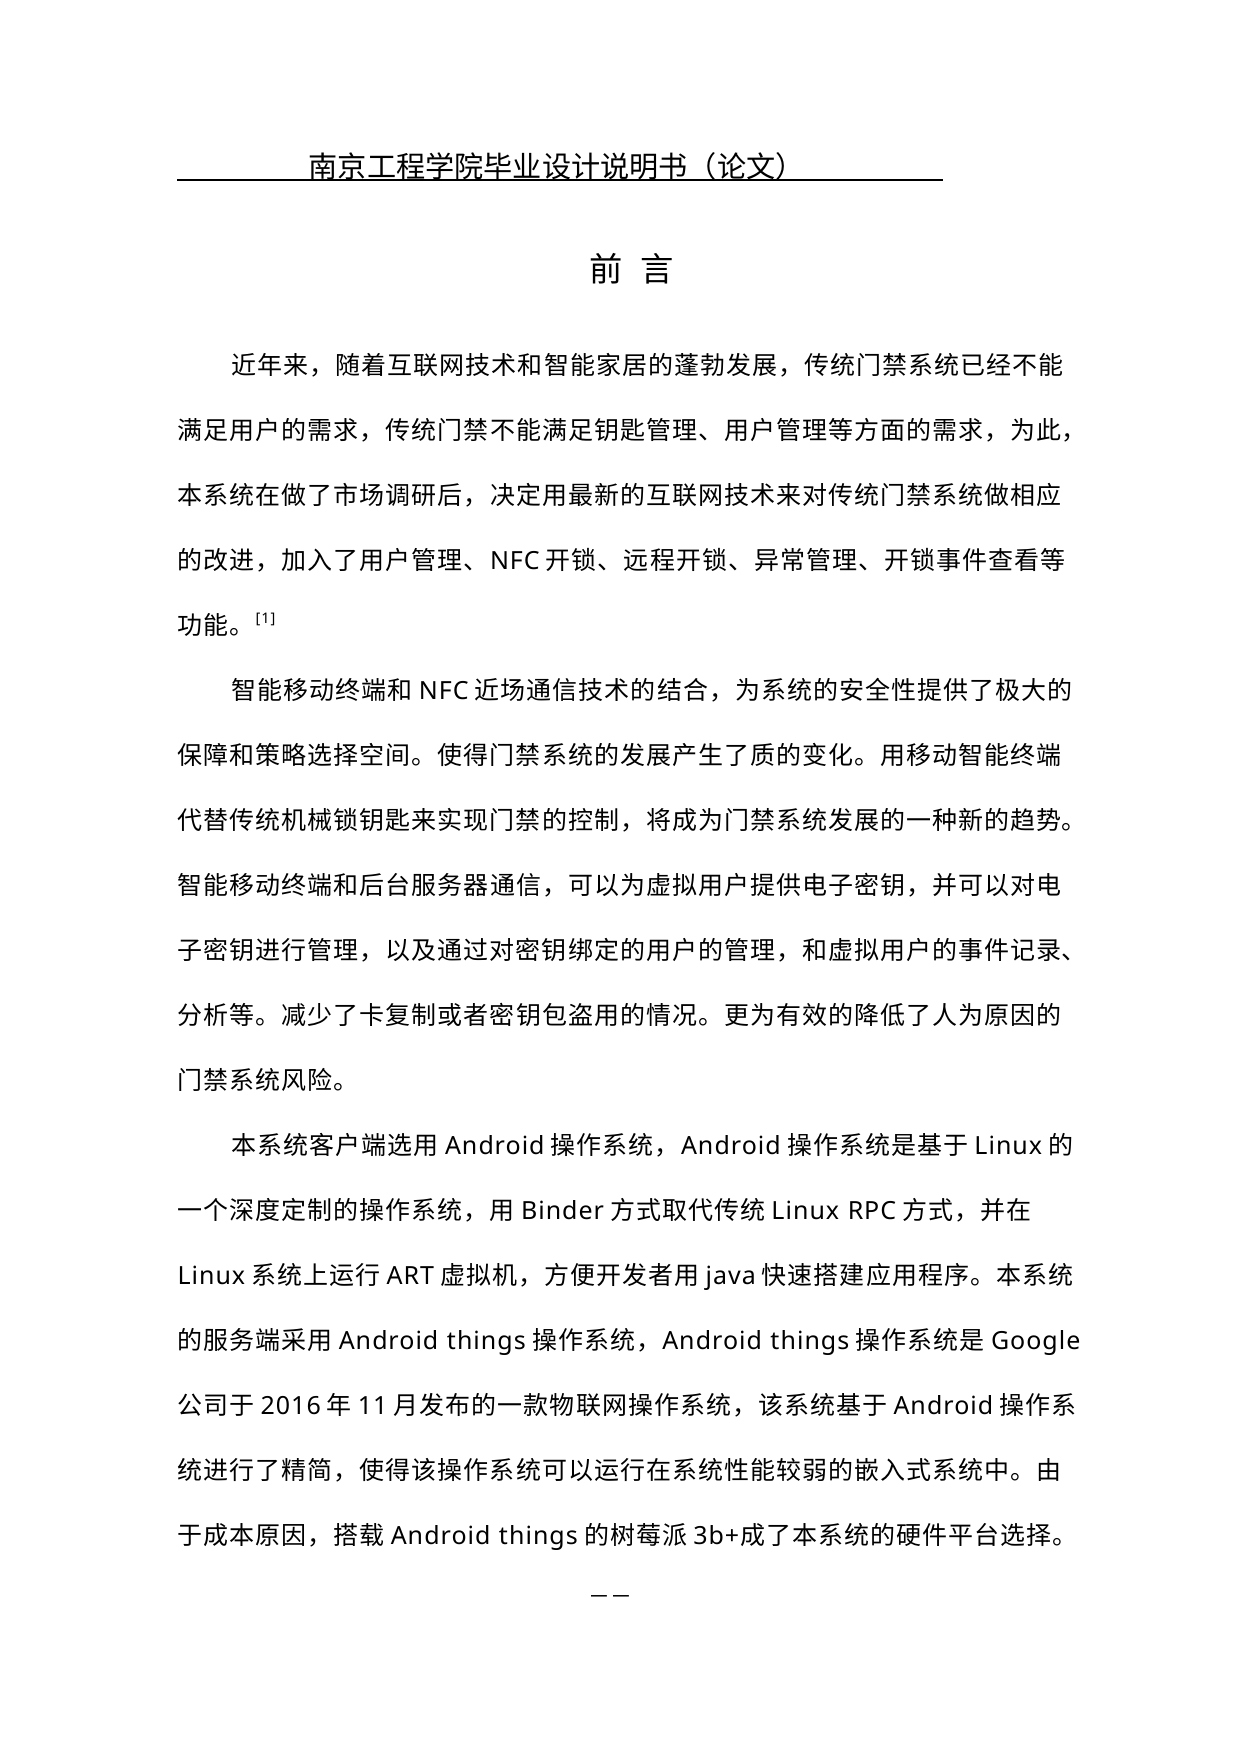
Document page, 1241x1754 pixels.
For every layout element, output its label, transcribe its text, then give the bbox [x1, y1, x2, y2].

text 本系统客户端选用Android操作系统，Android操作系统是基于Linux的一个深度定制的操作系统，用Binder方式取代传统Linux RPC方式，并在Linux系统上运行ART虚拟机，方便开发者用java快速搭建应用程序。本系统的服务端采用Android things操作系统，Android things操作系统是Google公司于2016年11月发布的一款物联网操作系统，该系统基于Android操作系统进行了精简，使得该操作系统可以运行在系统性能较弱的嵌入式系统中。由于成本原因，搭载Android things的树莓派3b+成了本系统的硬件平台选择。 [177, 1111, 1087, 1566]
text 前 言 [177, 234, 1087, 299]
text 近年来，随着互联网技术和智能家居的蓬勃发展，传统门禁系统已经不能满足用户的需求，传统门禁不能满足钥匙管理、用户管理等方面的需求，为此，本系统在做了市场调研后，决定用最新的互联网技术来对传统门禁系统做相应的改进，加入了用户管理、NFC开锁、远程开锁、异常管理、开锁事件查看等功能。[1] [177, 331, 1087, 656]
text 智能移动终端和NFC近场通信技术的结合，为系统的安全性提供了极大的保障和策略选择空间。使得门禁系统的发展产生了质的变化。用移动智能终端代替传统机械锁钥匙来实现门禁的控制，将成为门禁系统发展的一种新的趋势。智能移动终端和后台服务器通信，可以为虚拟用户提供电子密钥，并可以对电子密钥进行管理，以及通过对密钥绑定的用户的管理，和虚拟用户的事件记录、分析等。减少了卡复制或者密钥包盗用的情况。更为有效的降低了人为原因的门禁系统风险。 [177, 656, 1087, 1111]
